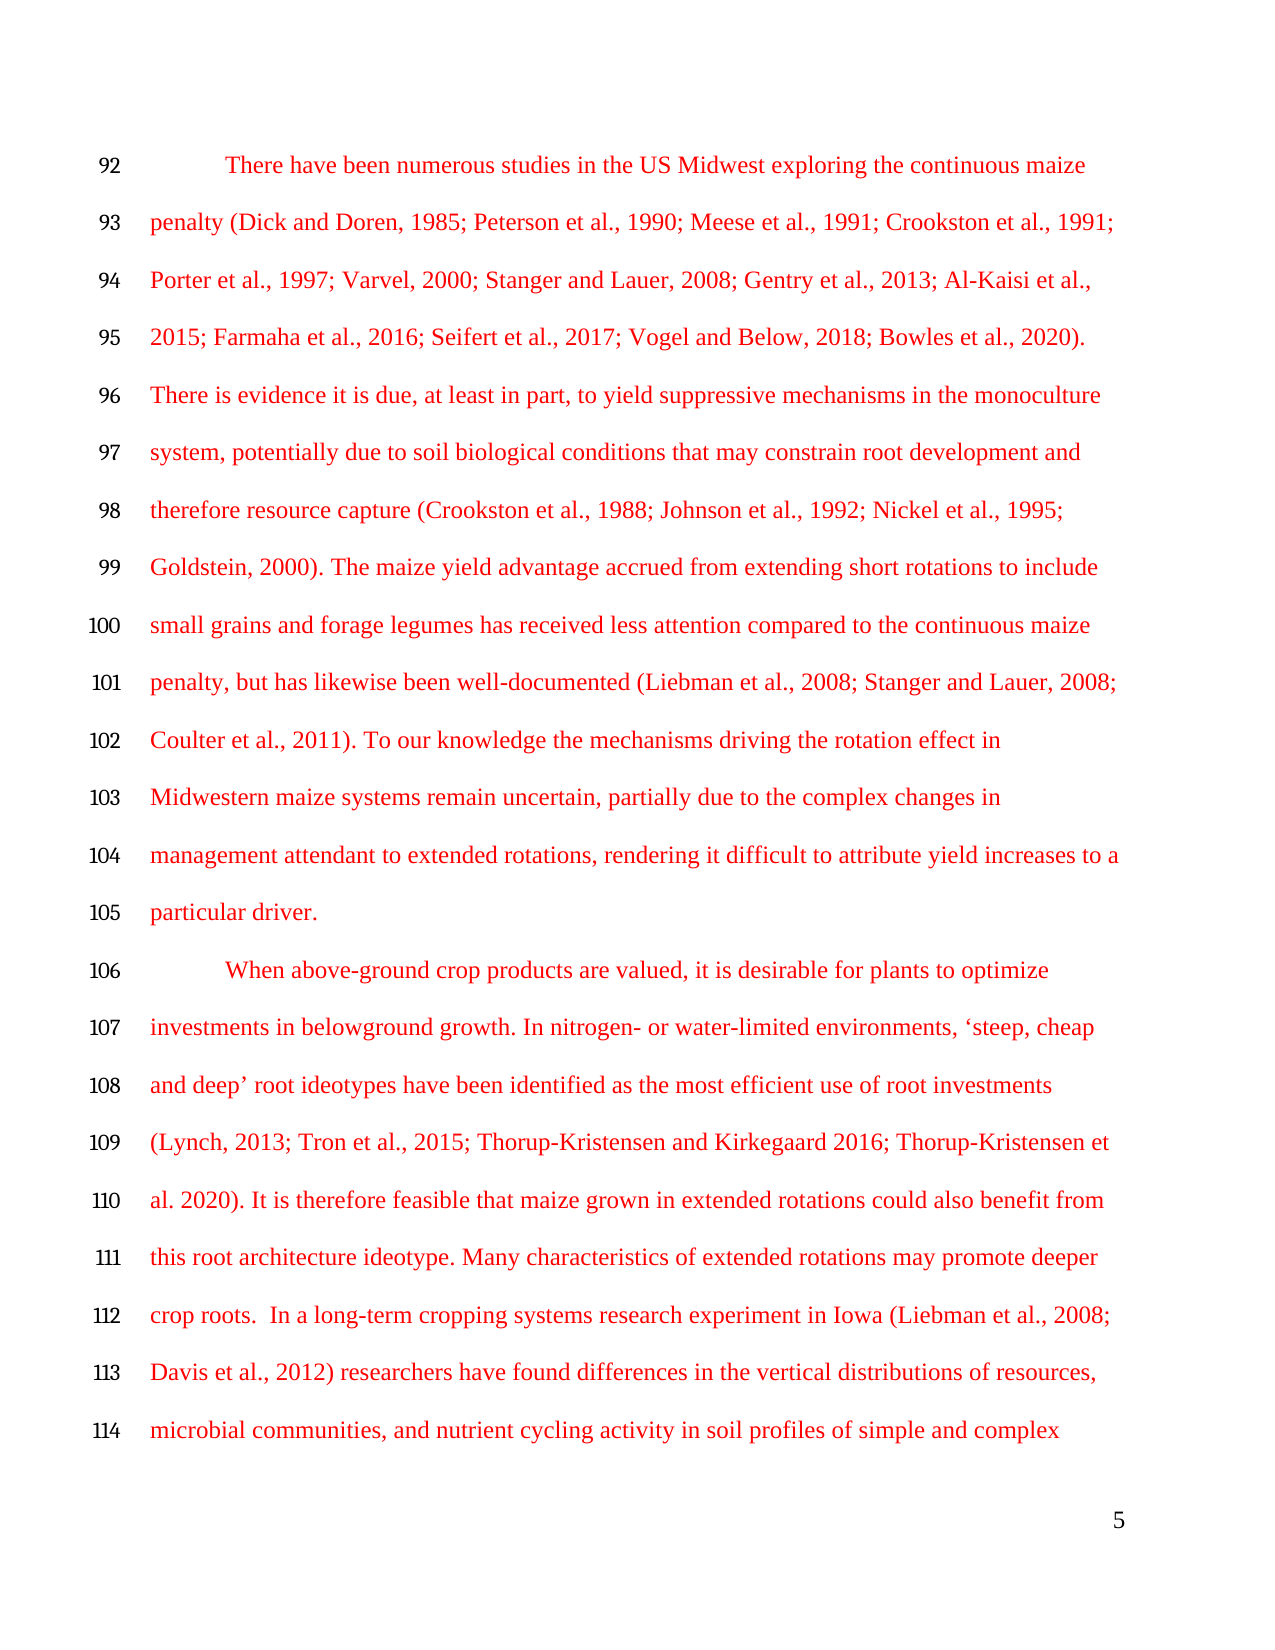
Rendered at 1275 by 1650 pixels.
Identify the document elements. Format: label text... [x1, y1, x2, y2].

text There have been numerous studies in the US Midwest exploring the continuous maize penalty (Dick and Doren, 1985; Peterson et al., 1990; Meese et al., 1991; Crookston et al., 1991; Porter et al., 1997; Varvel, 2000; Stanger and Lauer, 2008; Gentry et al., 2013; Al-Kaisi et al., 2015; Farmaha et al., 2016; Seifert et al., 2017; Vogel and Below, 2018; Bowles et al., 2020). There is evidence it is due, at least in part, to yield suppressive mechanisms in the monoculture system, potentially due to soil biological conditions that may constrain root development and therefore resource capture (Crookston et al., 1988; Johnson et al., 1992; Nickel et al., 1995; Goldstein, 2000). The maize yield advantage accrued from extending short rotations to include small grains and forage legumes has received less attention compared to the continuous maize penalty, but has likewise been well-documented (Liebman et al., 2008; Stanger and Lauer, 2008; Coulter et al., 2011). To our knowledge the mechanisms driving the rotation effect in Midwestern maize systems remain uncertain, partially due to the complex changes in management attendant to extended rotations, rendering it difficult to attribute yield increases to a particular driver. [150, 150, 1125, 926]
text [150, 955, 1125, 1444]
